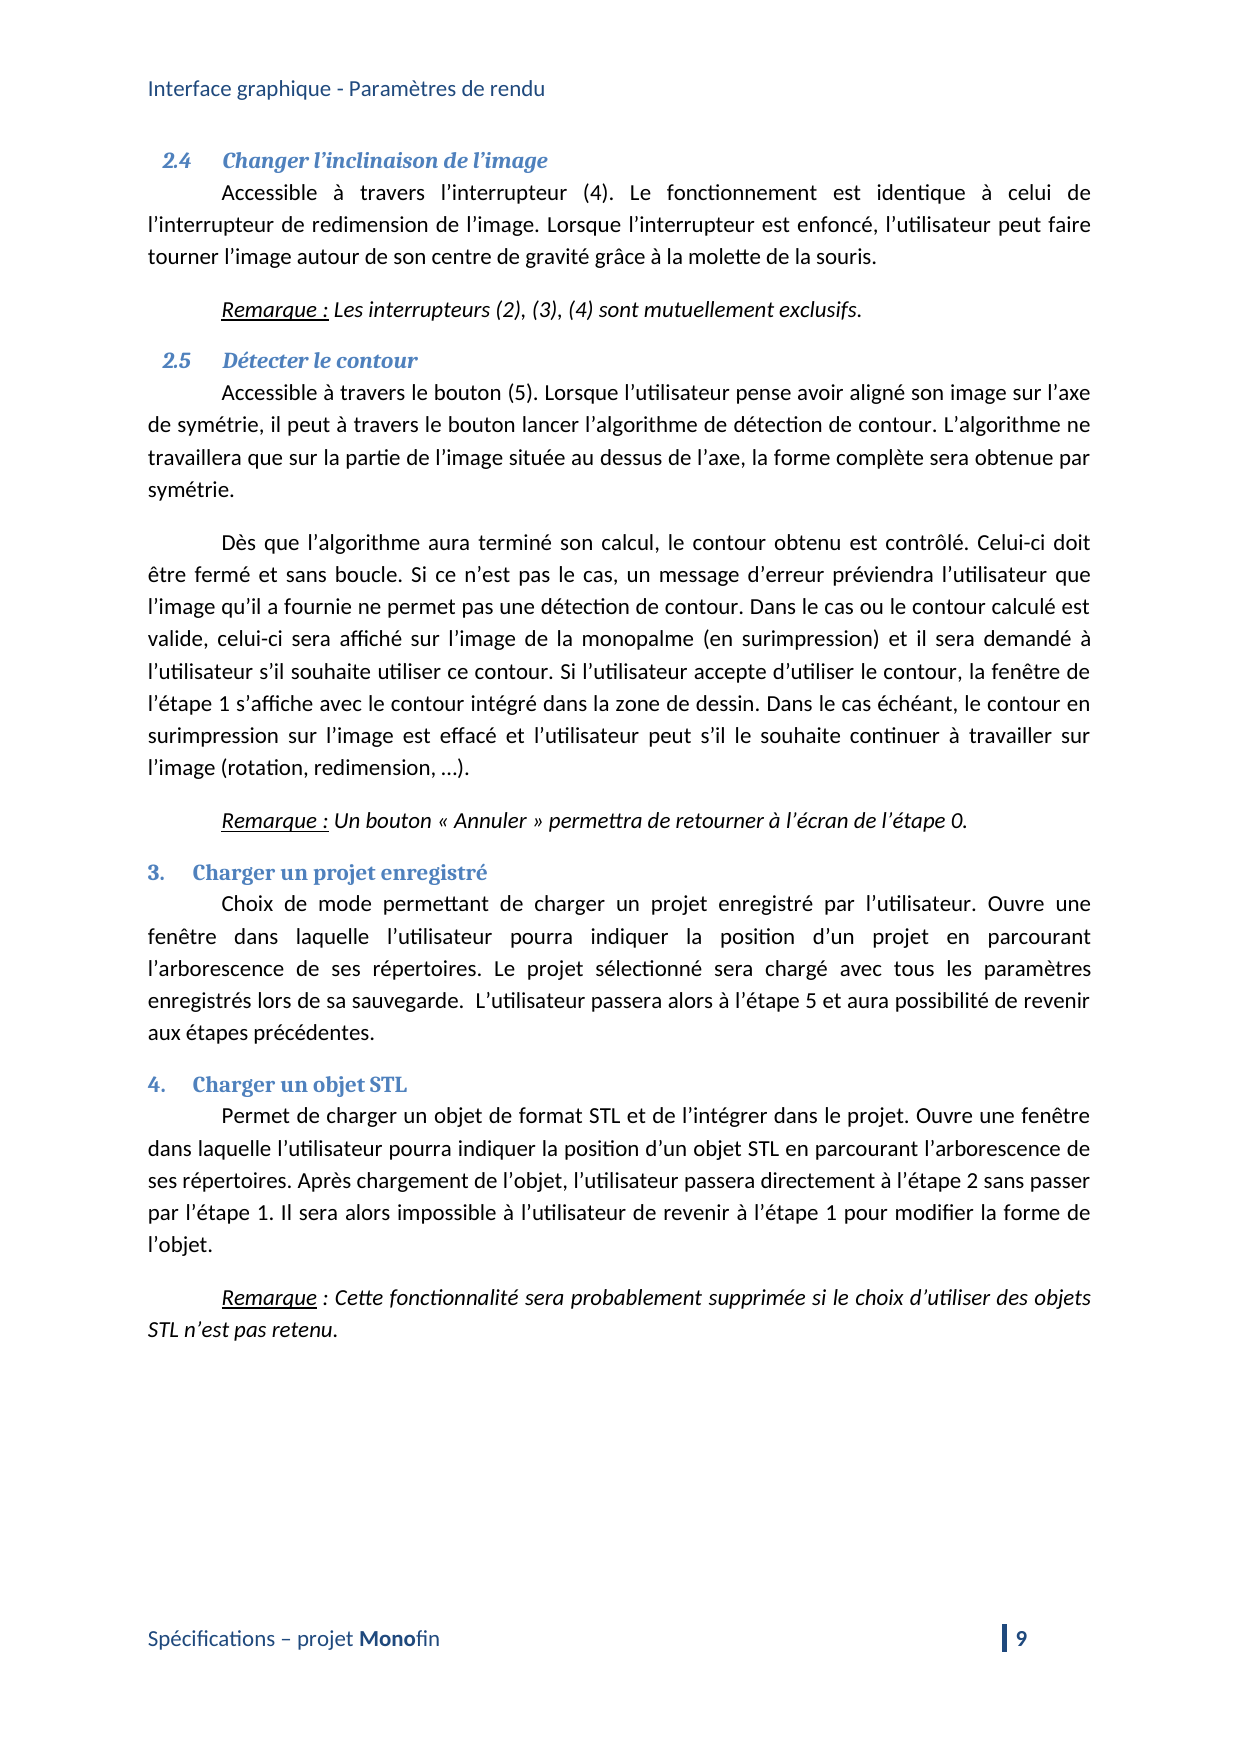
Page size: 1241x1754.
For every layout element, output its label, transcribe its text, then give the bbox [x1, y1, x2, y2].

text Remarque : Cette fonctionnalité sera probablement supprimée si le choix d’utiliser des objets STL n’est pas retenu. [148, 1283, 1093, 1343]
text Remarque : Les interrupteurs (2), (3), (4) sont mutuellement exclusifs. [148, 295, 1093, 323]
text Accessible à travers l’interrupteur (4). Le fonctionnement est identique à celui de l’interrupteur de redimension de l’image. Lorsque l’interrupteur est enfoncé, l’utilisateur peut faire tourner l’image autour de son centre de gravité grâce à la molette de la souris. [148, 178, 1093, 270]
text Dès que l’algorithme aura terminé son calcul, le contour obtenu est contrôlé. Celui-ci doit être fermé et sans boucle. Si ce n’est pas le cas, un message d’erreur préviendra l’utilisateur que l’image qu’il a fournie ne permet pas une détection de contour. Dans le cas ou le contour calculé est valide, celui-ci sera affiché sur l’image de la monopalme (en surimpression) et il sera demandé à l’utilisateur s’il souhaite utiliser ce contour. Si l’utilisateur accepte d’utiliser le contour, la fenêtre de l’étape 1 s’affiche avec le contour intégré dans la zone de dessin. Dans le cas échéant, le contour en surimpression sur l’image est effacé et l’utilisateur peut s’il le souhaite continuer à travailler sur l’image (rotation, redimension, …). [148, 528, 1093, 781]
text Permet de charger un objet de format STL et de l’intégrer dans le projet. Ouvre une fenêtre dans laquelle l’utilisateur pourra indiquer la position d’un objet STL en parcourant l’arborescence de ses répertoires. Après chargement de l’objet, l’utilisateur passera directement à l’étape 2 sans passer par l’étape 1. Il sera alors impossible à l’utilisateur de revenir à l’étape 1 pour modifier la forme de l’objet. [148, 1102, 1093, 1258]
list Charger un projet enregistré [148, 859, 1093, 886]
subtitle Changer l’inclinaison de l’image [162, 148, 1093, 174]
list Charger un objet STL [148, 1071, 1093, 1098]
subtitle Détecter le contour [162, 348, 1093, 374]
text Remarque : Un bouton « Annuler » permettra de retourner à l’écran de l’étape 0. [148, 806, 1093, 834]
text Choix de mode permettant de charger un projet enregistré par l’utilisateur. Ouvre une fenêtre dans laquelle l’utilisateur pourra indiquer la position d’un projet en parcourant l’arborescence de ses répertoires. Le projet sélectionné sera chargé avec tous les paramètres enregistrés lors de sa sauvegarde. L’utilisateur passera alors à l’étape 5 et aura possibilité de revenir aux étapes précédentes. [148, 889, 1093, 1046]
text Accessible à travers le bouton (5). Lorsque l’utilisateur pense avoir aligné son image sur l’axe de symétrie, il peut à travers le bouton lancer l’algorithme de détection de contour. L’algorithme ne travaillera que sur la partie de l’image située au dessus de l’axe, la forme complète sera obtenue par symétrie. [148, 378, 1093, 503]
